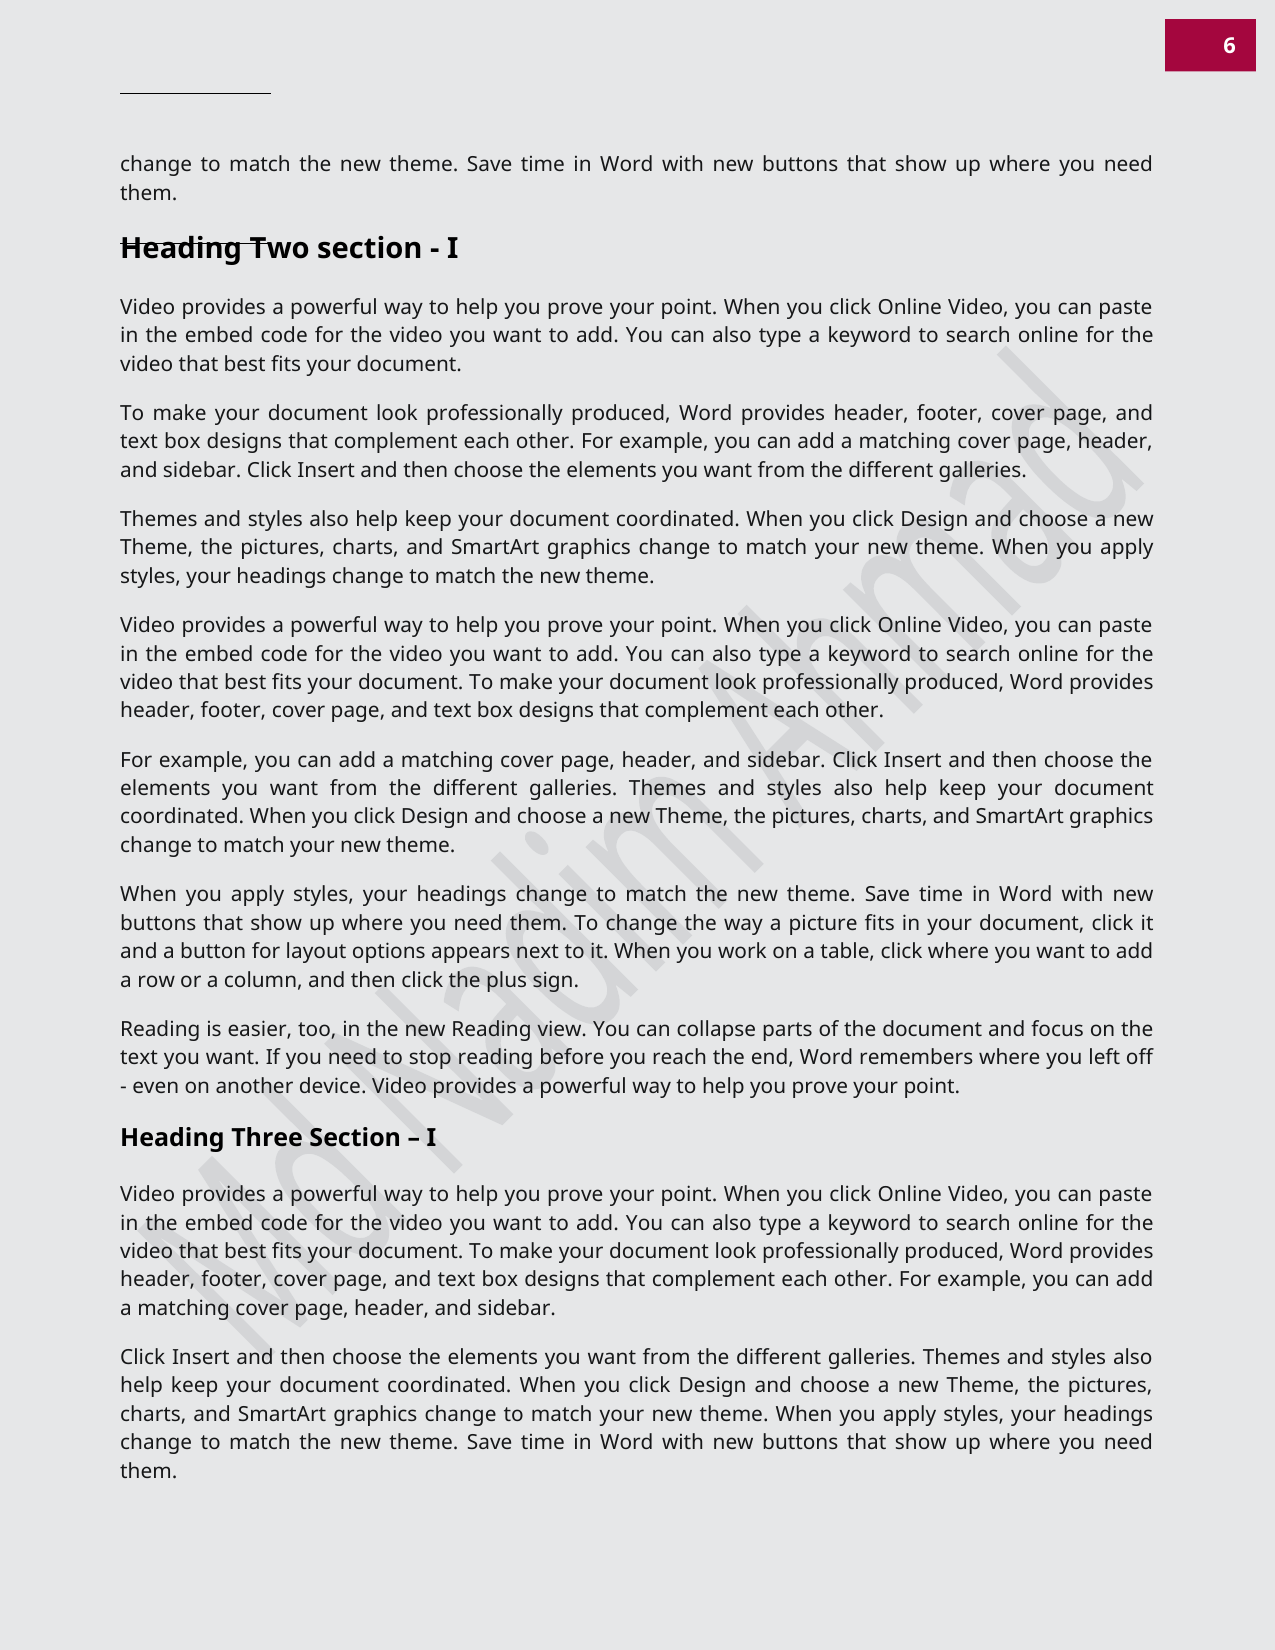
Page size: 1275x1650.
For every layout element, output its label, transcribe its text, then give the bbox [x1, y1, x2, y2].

text Themes and styles also help keep your document coordinated. When you click Design and choose a new Theme, the pictures, charts, and SmartArt graphics change to match your new theme. When you apply styles, your headings change to match the new theme. [120, 504, 1155, 589]
text Reading is easier, too, in the new Reading view. You can collapse parts of the document and focus on the text you want. If you need to stop reading before you reach the end, Word remembers where you left off - even on another device. Video provides a powerful way to help you prove your point. [120, 1014, 1155, 1099]
text When you apply styles, your headings change to match the new theme. Save time in Word with new buttons that show up where you need them. To change the way a picture fits in your document, click it and a button for layout options appears next to it. When you work on a table, click where you want to add a row or a column, and then click the plus sign. [120, 879, 1155, 993]
subtitle Heading Two section - I [120, 227, 1155, 267]
text To make your document look professionally produced, Word provides header, footer, cover page, and text box designs that complement each other. For example, you can add a matching cover page, header, and sidebar. Click Insert and then choose the elements you want from the different galleries. [120, 398, 1155, 483]
subtitle Heading Three Section – I [120, 1120, 1155, 1154]
text For example, you can add a matching cover page, header, and sidebar. Click Insert and then choose the elements you want from the different galleries. Themes and styles also help keep your document coordinated. When you click Design and choose a new Theme, the pictures, charts, and SmartArt graphics change to match your new theme. [120, 745, 1155, 858]
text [120, 149, 1155, 206]
text Video provides a powerful way to help you prove your point. When you click Online Video, you can paste in the embed code for the video you want to add. You can also type a keyword to search online for the video that best fits your document. To make your document look professionally produced, Word provides header, footer, cover page, and text box designs that complement each other. [120, 610, 1155, 724]
text Video provides a powerful way to help you prove your point. When you click Online Video, you can paste in the embed code for the video you want to add. You can also type a keyword to search online for the video that best fits your document. [120, 292, 1155, 377]
